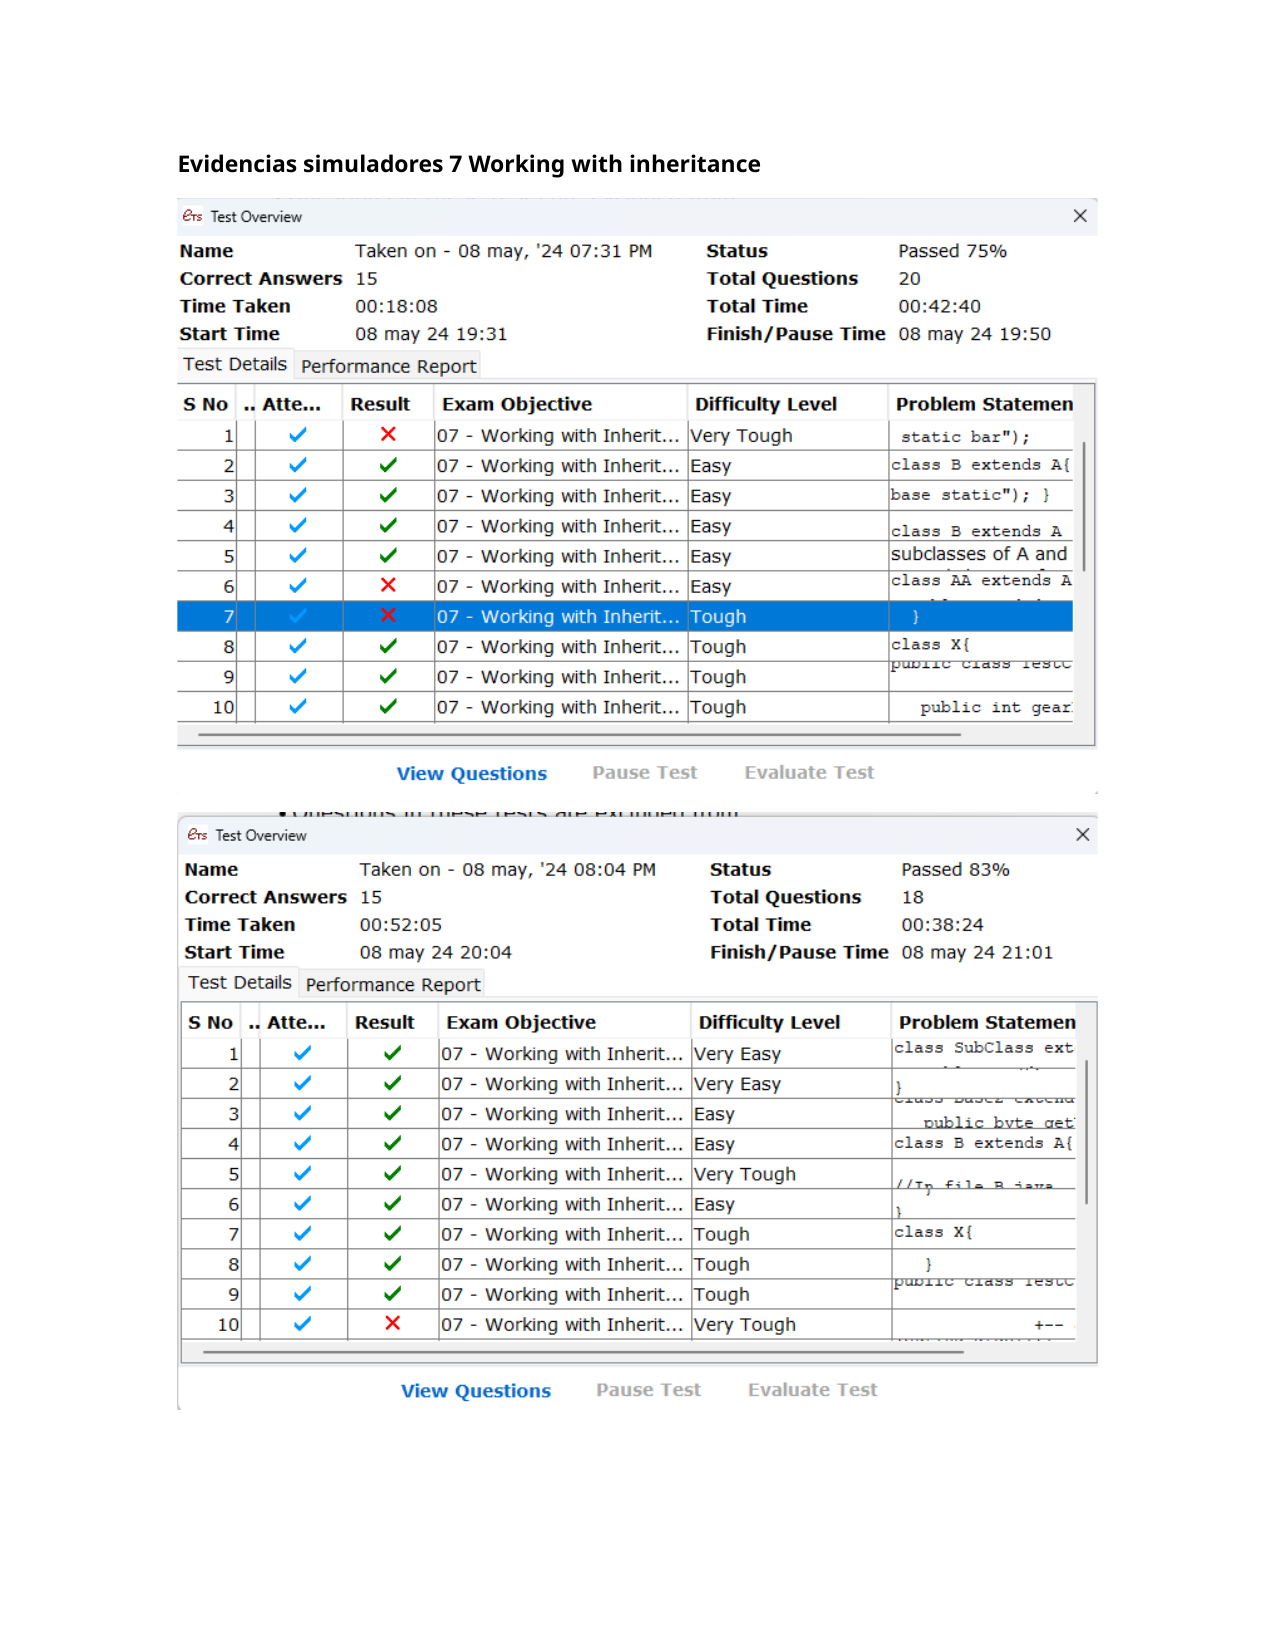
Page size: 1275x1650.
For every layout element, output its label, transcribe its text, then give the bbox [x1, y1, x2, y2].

picture [177, 812, 1098, 1410]
picture [177, 198, 1098, 794]
text Evidencias simuladores 7 Working with inheritance [177, 148, 1098, 179]
